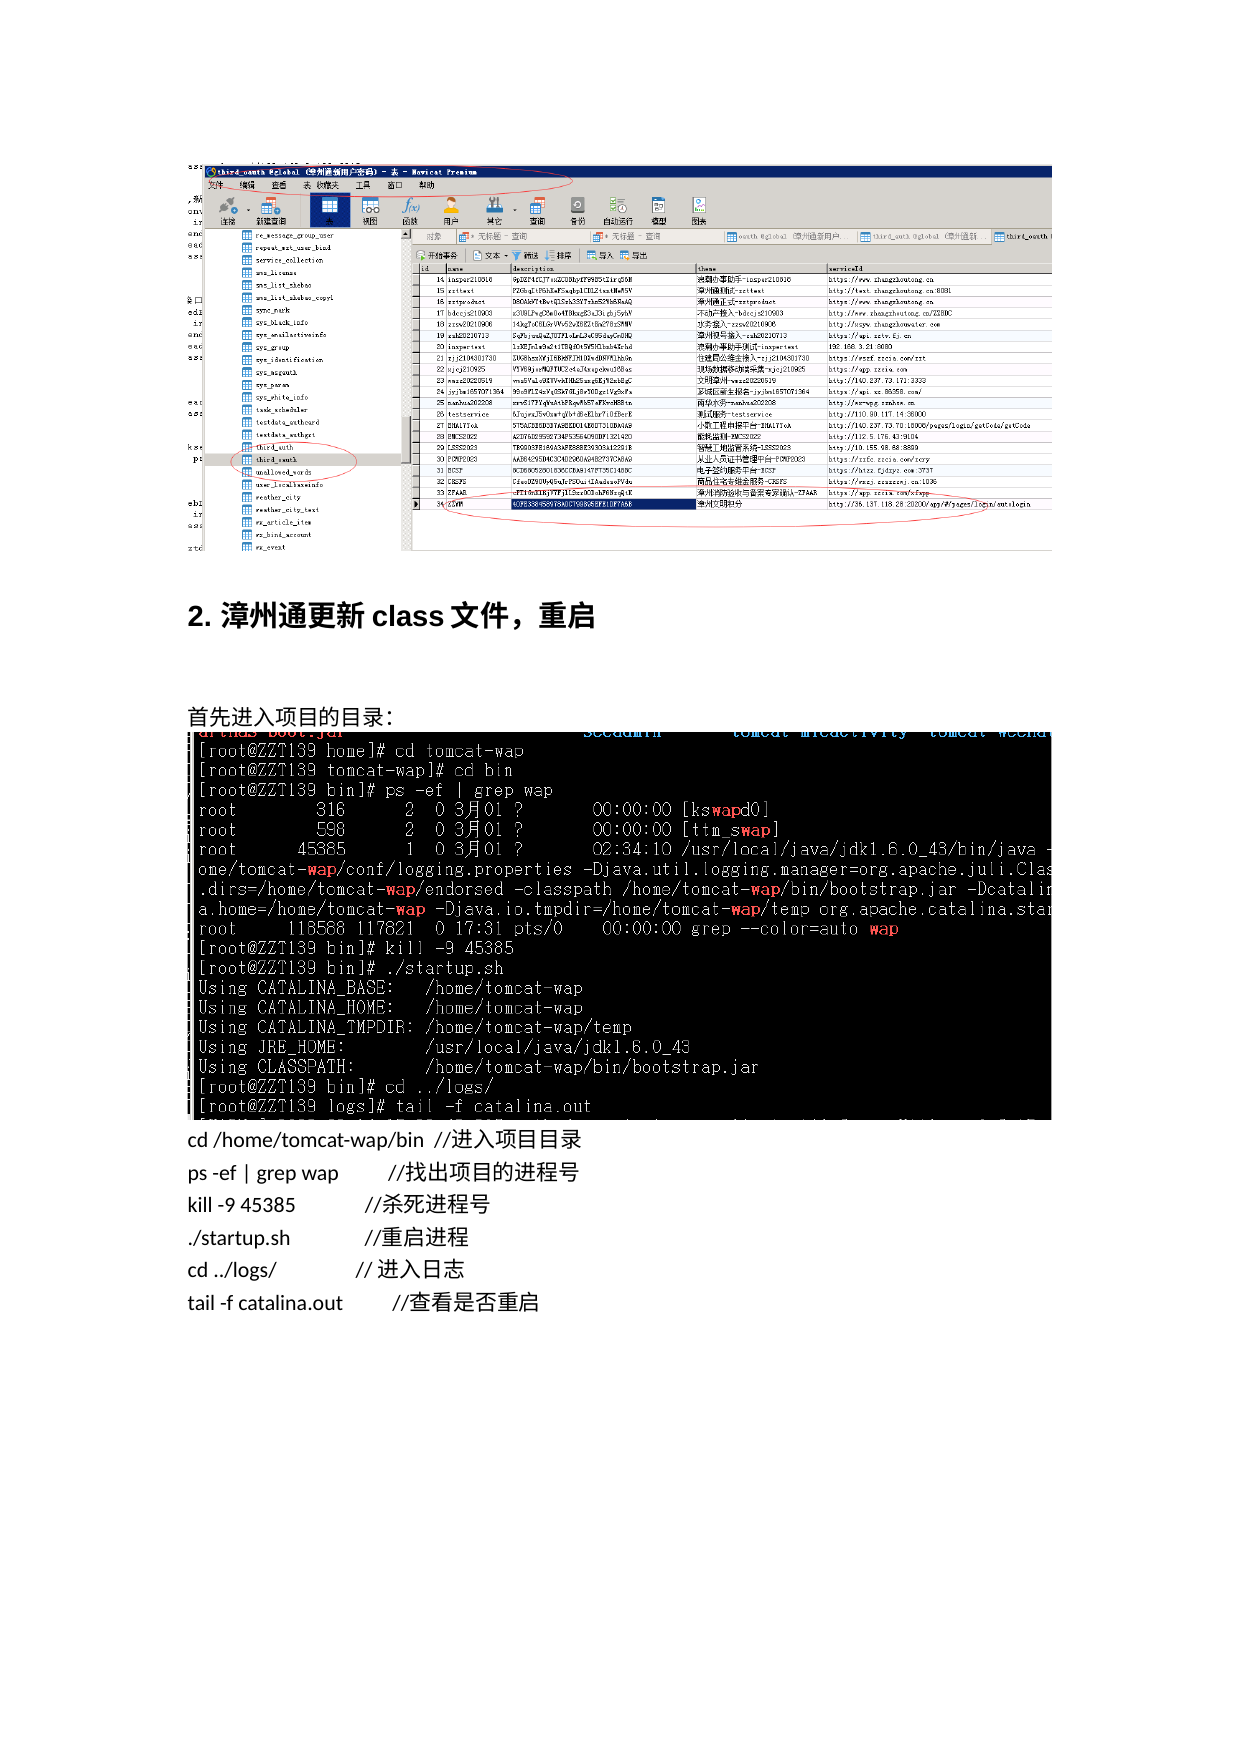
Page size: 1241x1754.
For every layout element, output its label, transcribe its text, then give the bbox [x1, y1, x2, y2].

list ps -ef | grep wap //找出项目的进程号 [187, 1154, 1053, 1187]
picture [187, 732, 1052, 1120]
list kill -9 45385 //杀死进程号 [187, 1187, 1053, 1219]
picture [187, 162, 1052, 551]
subtitle 漳州通更新class文件，重启 [187, 581, 1053, 646]
list 首先进入项目的目录： [187, 699, 1053, 732]
list ./startup.sh //重启进程 [187, 1219, 1053, 1252]
list cd /home/tomcat-wap/bin //进入项目目录 [187, 1122, 1053, 1154]
list cd ../logs/ // 进入日志 [187, 1252, 1053, 1284]
list tail -f catalina.out //查看是否重启 [187, 1284, 1053, 1317]
